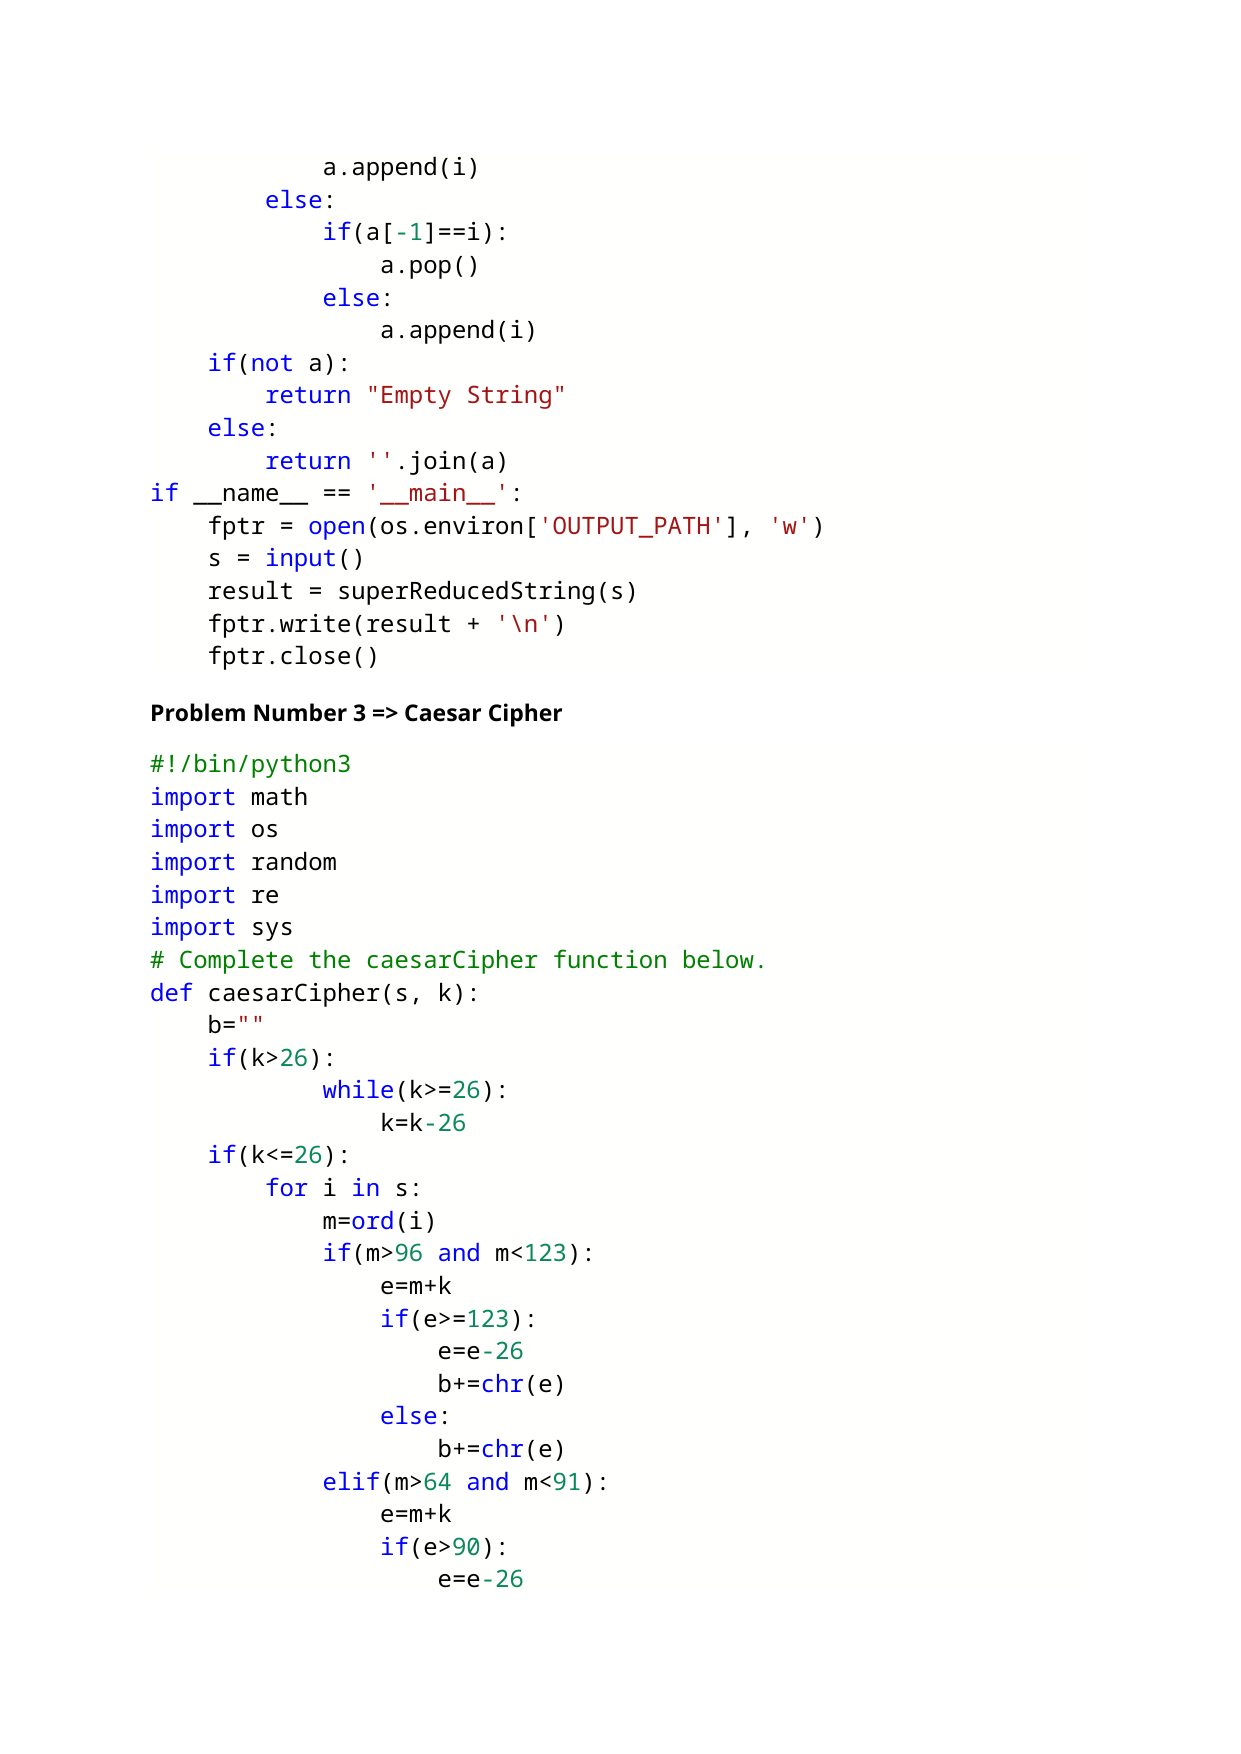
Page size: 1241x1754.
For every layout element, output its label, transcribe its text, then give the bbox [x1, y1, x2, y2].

text a.append(i) [150, 313, 1090, 346]
text if(a[-1]==i): [150, 215, 1090, 248]
text else: [150, 280, 1090, 313]
text return "Empty String" [150, 378, 1090, 411]
text Problem Number 3 => Caesar Cipher [150, 697, 1090, 728]
text import random [150, 845, 1090, 877]
text fptr.write(result + '\n') [150, 606, 1090, 639]
text if(k>26): [150, 1041, 1090, 1073]
text else: [150, 183, 1090, 215]
text result = superReducedString(s) [150, 574, 1090, 606]
text import re [150, 877, 1090, 910]
text fptr = open(os.environ['OUTPUT_PATH'], 'w') [150, 509, 1090, 541]
text import sys [150, 910, 1090, 943]
text b+=chr(e) [150, 1367, 1090, 1399]
text if(not a): [150, 346, 1090, 378]
text if(e>90): [150, 1529, 1090, 1562]
text # Complete the caesarCipher function below. [150, 943, 1090, 975]
text return ''.join(a) [150, 443, 1090, 476]
text #!/bin/python3 [150, 747, 1090, 780]
text m=ord(i) [150, 1203, 1090, 1236]
text import math [150, 780, 1090, 812]
text b+=chr(e) [150, 1432, 1090, 1464]
text k=k-26 [150, 1106, 1090, 1138]
text import os [150, 812, 1090, 845]
text e=m+k [150, 1497, 1090, 1529]
text if(k<=26): [150, 1138, 1090, 1171]
text fptr.close() [150, 639, 1090, 672]
text else: [150, 411, 1090, 443]
text def caesarCipher(s, k): [150, 975, 1090, 1008]
text elif(m>64 and m<91): [150, 1464, 1090, 1497]
text e=e-26 [150, 1562, 1090, 1595]
text b="" [150, 1008, 1090, 1041]
text s = input() [150, 541, 1090, 574]
text for i in s: [150, 1171, 1090, 1203]
text if(m>96 and m<123): [150, 1236, 1090, 1269]
text e=e-26 [150, 1334, 1090, 1367]
text a.append(i) [150, 150, 1090, 183]
text if __name__ == '__main__': [150, 476, 1090, 509]
text if(e>=123): [150, 1301, 1090, 1334]
text while(k>=26): [150, 1073, 1090, 1106]
text else: [150, 1399, 1090, 1432]
text a.pop() [150, 248, 1090, 280]
text e=m+k [150, 1269, 1090, 1301]
